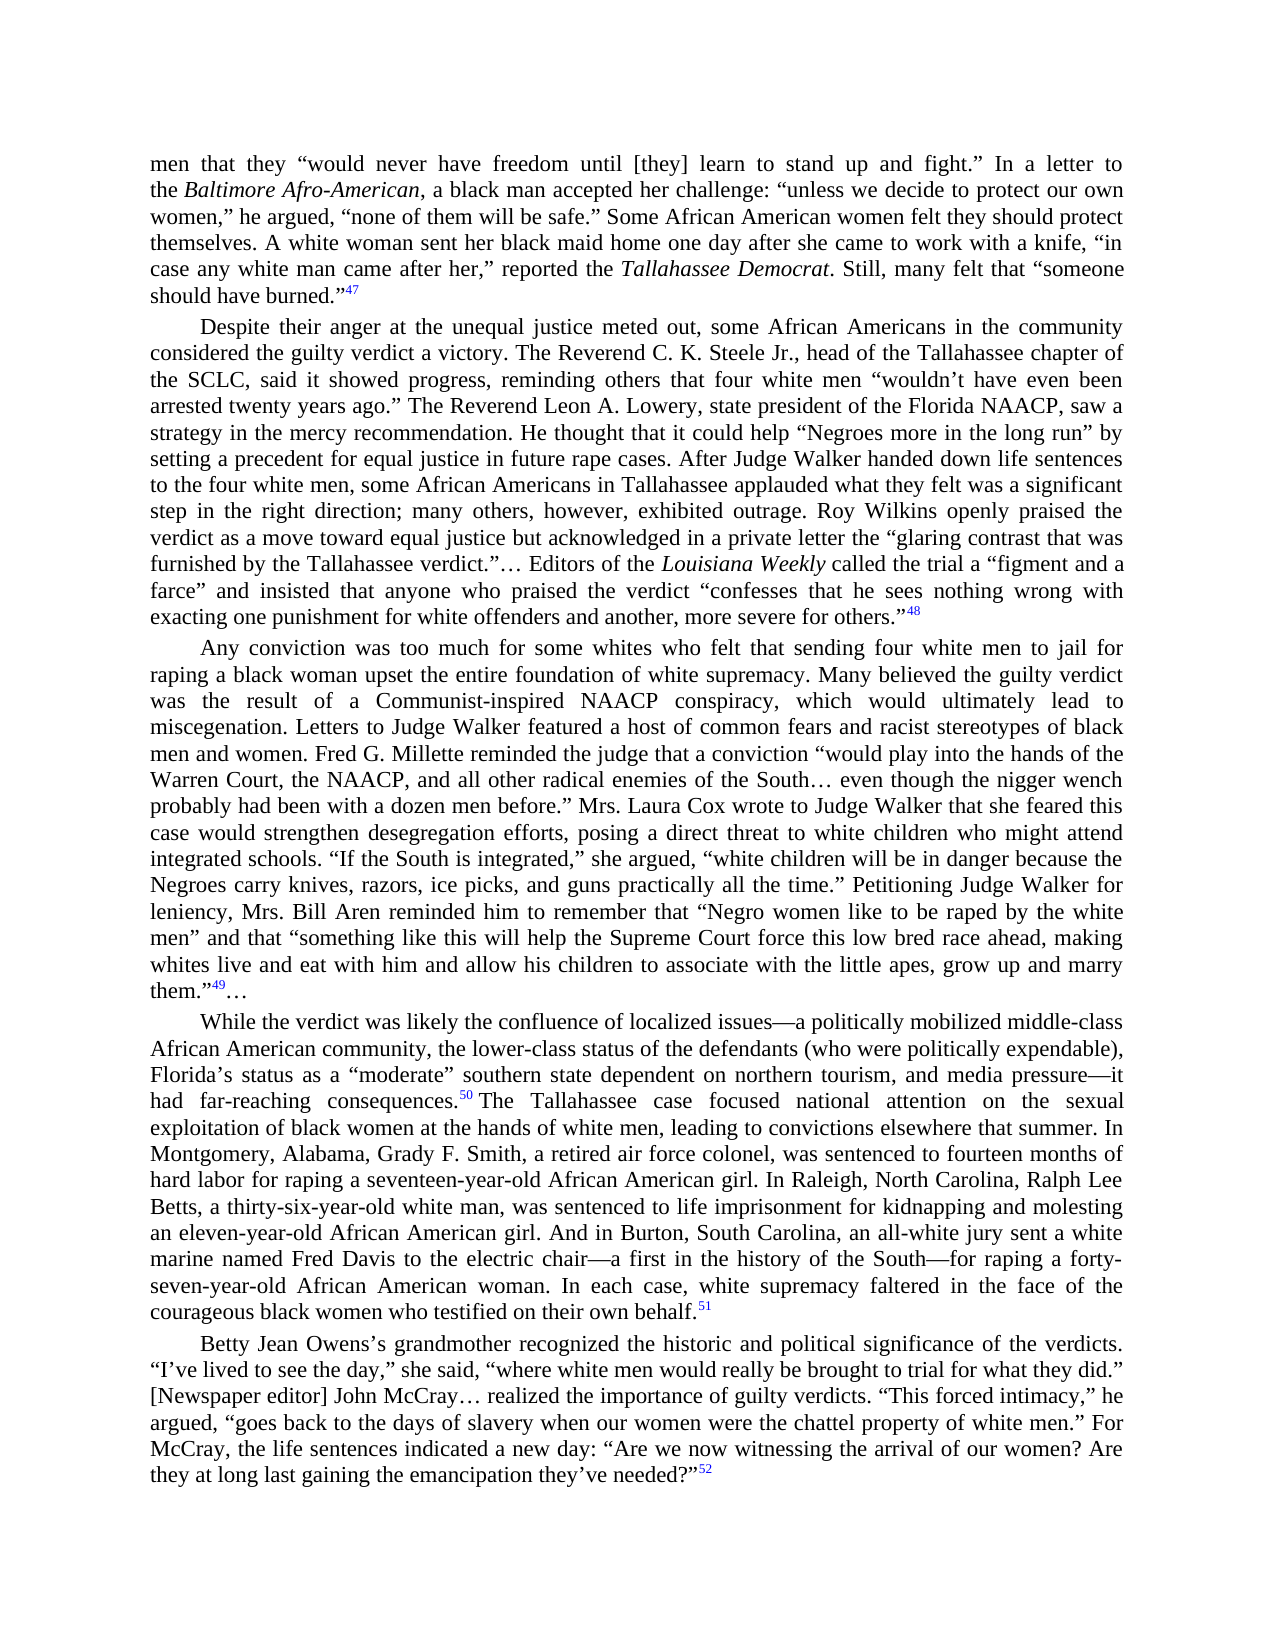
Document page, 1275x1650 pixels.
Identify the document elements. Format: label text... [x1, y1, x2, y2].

text Despite their anger at the unequal justice meted out, some African Americans in the community considered the guilty verdict a victory. The Reverend C. K. Steele Jr., head of the Tallahassee chapter of the SCLC, said it showed progress, reminding others that four white men “wouldn’t have even been arrested twenty years ago.” The Reverend Leon A. Lowery, state president of the Florida NAACP, saw a strategy in the mercy recommendation. He thought that it could help “Negroes more in the long run” by setting a precedent for equal justice in future rape cases. After Judge Walker handed down life sentences to the four white men, some African Americans in Tallahassee applauded what they felt was a significant step in the right direction; many others, however, exhibited outrage. Roy Wilkins openly praised the verdict as a move toward equal justice but acknowledged in a private letter the “glaring contrast that was furnished by the Tallahassee verdict.”… Editors of the Louisiana Weekly called the trial a “figment and a farce” and insisted that anyone who praised the verdict “confesses that he sees nothing wrong with exacting one punishment for white offenders and another, more severe for others.”48 [150, 313, 1125, 629]
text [150, 150, 1125, 308]
text Betty Jean Owens’s grandmother recognized the historic and political significance of the verdicts. “I’ve lived to see the day,” she said, “where white men would really be brought to trial for what they did.” [Newspaper editor] John McCray… realized the importance of guilty verdicts. “This forced intimacy,” he argued, “goes back to the days of slavery when our women were the chattel property of white men.” For McCray, the life sentences indicated a new day: “Are we now witnessing the arrival of our women? Are they at long last gaining the emancipation they’ve needed?”52 [150, 1329, 1125, 1488]
text Any conviction was too much for some whites who felt that sending four white men to jail for raping a black woman upset the entire foundation of white supremacy. Many believed the guilty verdict was the result of a Communist-inspired NAACP conspiracy, which would ultimately lead to miscegenation. Letters to Judge Walker featured a host of common fears and racist stereotypes of black men and women. Fred G. Millette reminded the judge that a conviction “would play into the hands of the Warren Court, the NAACP, and all other radical enemies of the South… even though the nigger wench probably had been with a dozen men before.” Mrs. Laura Cox wrote to Judge Walker that she feared this case would strengthen desegregation efforts, posing a direct threat to white children who might attend integrated schools. “If the South is integrated,” she argued, “white children will be in danger because the Negroes carry knives, razors, ice picks, and guns practically all the time.” Petitioning Judge Walker for leniency, Mrs. Bill Aren reminded him to remember that “Negro women like to be raped by the white men” and that “something like this will help the Supreme Court force this low bred race ahead, making whites live and eat with him and allow his children to associate with the little apes, grow up and marry them.”49… [150, 634, 1125, 1003]
text While the verdict was likely the confluence of localized issues—a politically mobilized middle-class African American community, the lower-class status of the defendants (who were politically expendable), Florida’s status as a “moderate” southern state dependent on northern tourism, and media pressure—it had far-reaching consequences.50 The Tallahassee case focused national attention on the sexual exploitation of black women at the hands of white men, leading to convictions elsewhere that summer. In Montgomery, Alabama, Grady F. Smith, a retired air force colonel, was sentenced to fourteen months of hard labor for raping a seventeen-year-old African American girl. In Raleigh, North Carolina, Ralph Lee Betts, a thirty-six-year-old white man, was sentenced to life imprisonment for kidnapping and molesting an eleven-year-old African American girl. And in Burton, South Carolina, an all-white jury sent a white marine named Fred Davis to the electric chair—a first in the history of the South—for raping a forty-seven-year-old African American woman. In each case, white supremacy faltered in the face of the courageous black women who testified on their own behalf.51 [150, 1008, 1125, 1324]
